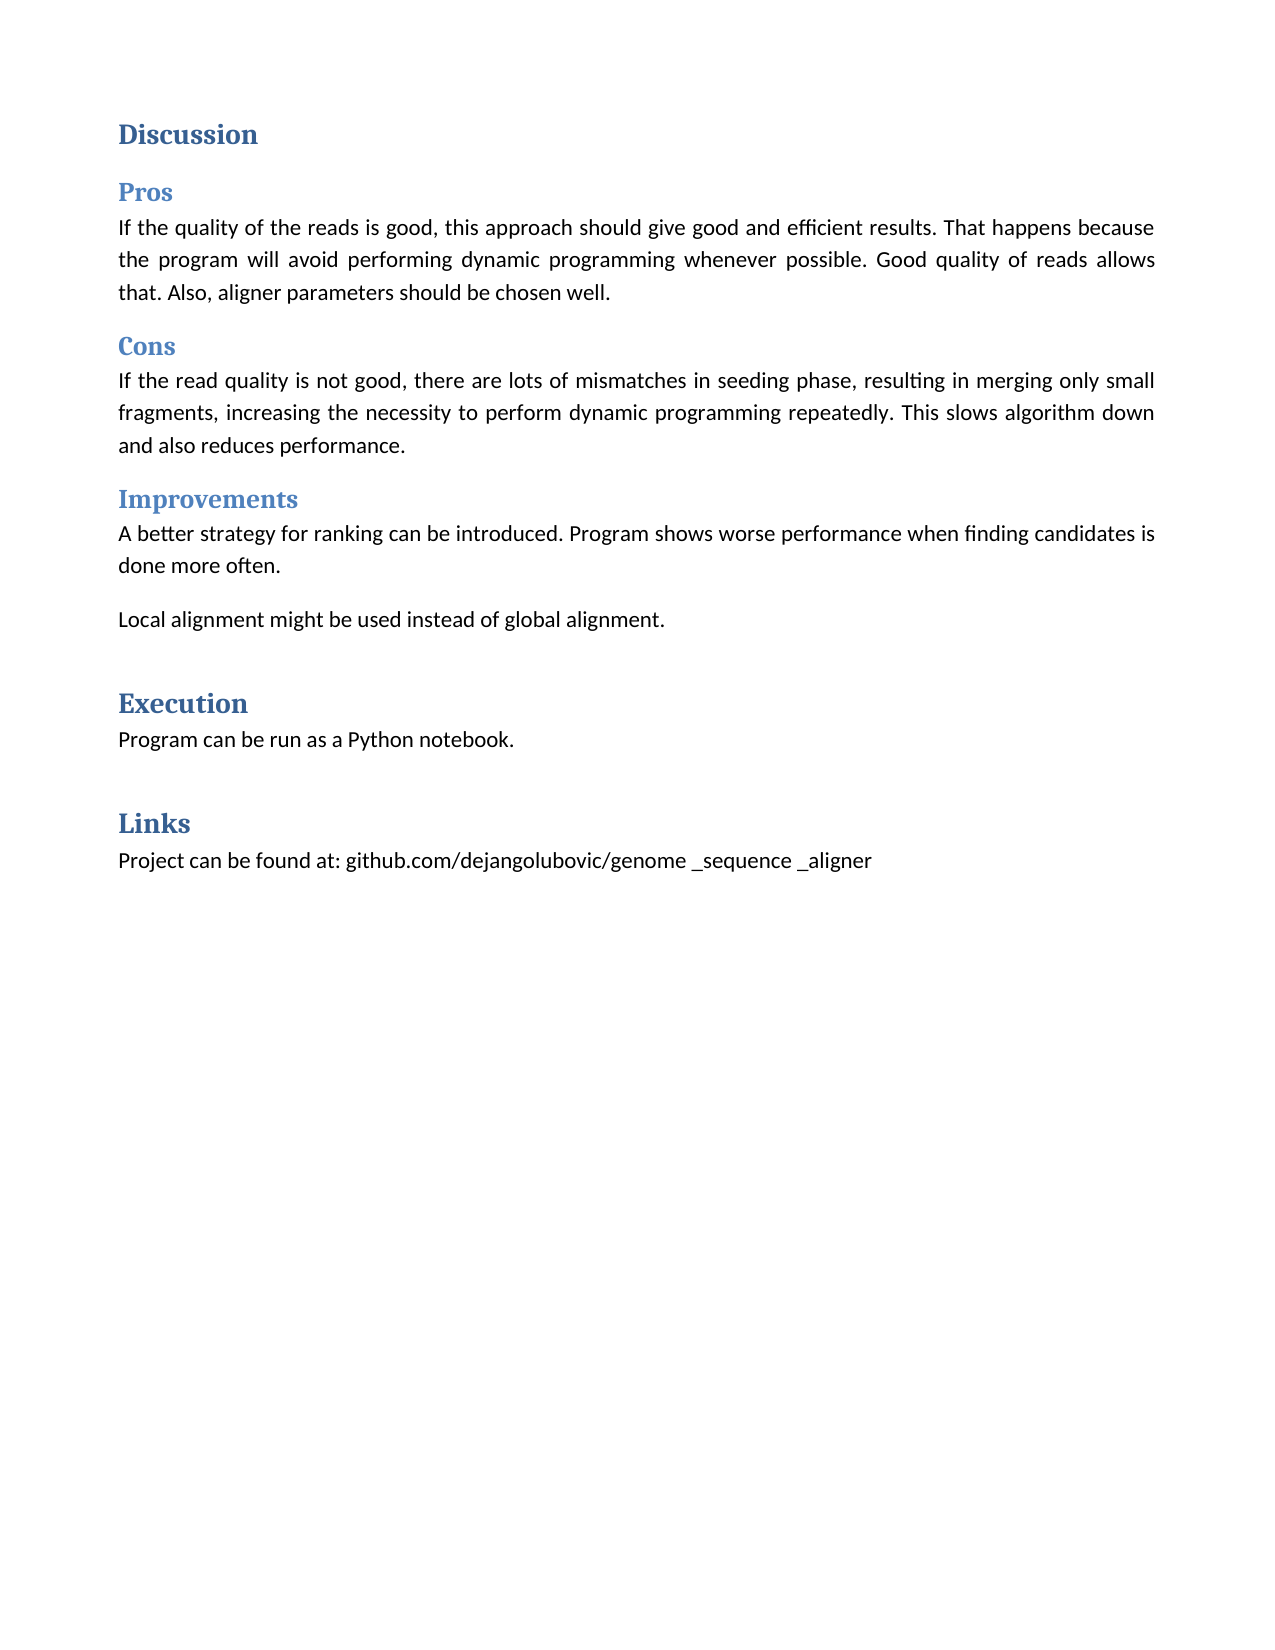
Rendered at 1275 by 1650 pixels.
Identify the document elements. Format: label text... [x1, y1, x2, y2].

text Project can be found at: github.com/dejangolubovic/genome _sequence _aligner [118, 846, 1157, 874]
subtitle Improvements [118, 484, 1157, 515]
subtitle Links [118, 808, 1157, 841]
subtitle Cons [118, 331, 1157, 362]
subtitle Execution [118, 687, 1157, 720]
text Program can be run as a Python notebook. [118, 725, 1157, 753]
text If the quality of the reads is good, this approach should give good and efficient results. That happens because the program will avoid performing dynamic programming whenever possible. Good quality of reads allows that. Also, aligner parameters should be chosen well. [118, 213, 1157, 306]
subtitle Pros [118, 177, 1157, 209]
text A better strategy for ranking can be introduced. Program shows worse performance when finding candidates is done more often. [118, 519, 1157, 580]
text If the read quality is not good, there are lots of mismatches in seeding phase, resulting in merging only small fragments, increasing the necessity to perform dynamic programming repeatedly. This slows algorithm down and also reduces performance. [118, 366, 1157, 459]
text Local alignment might be used instead of global alignment. [118, 605, 1157, 633]
subtitle Discussion [118, 118, 1157, 152]
